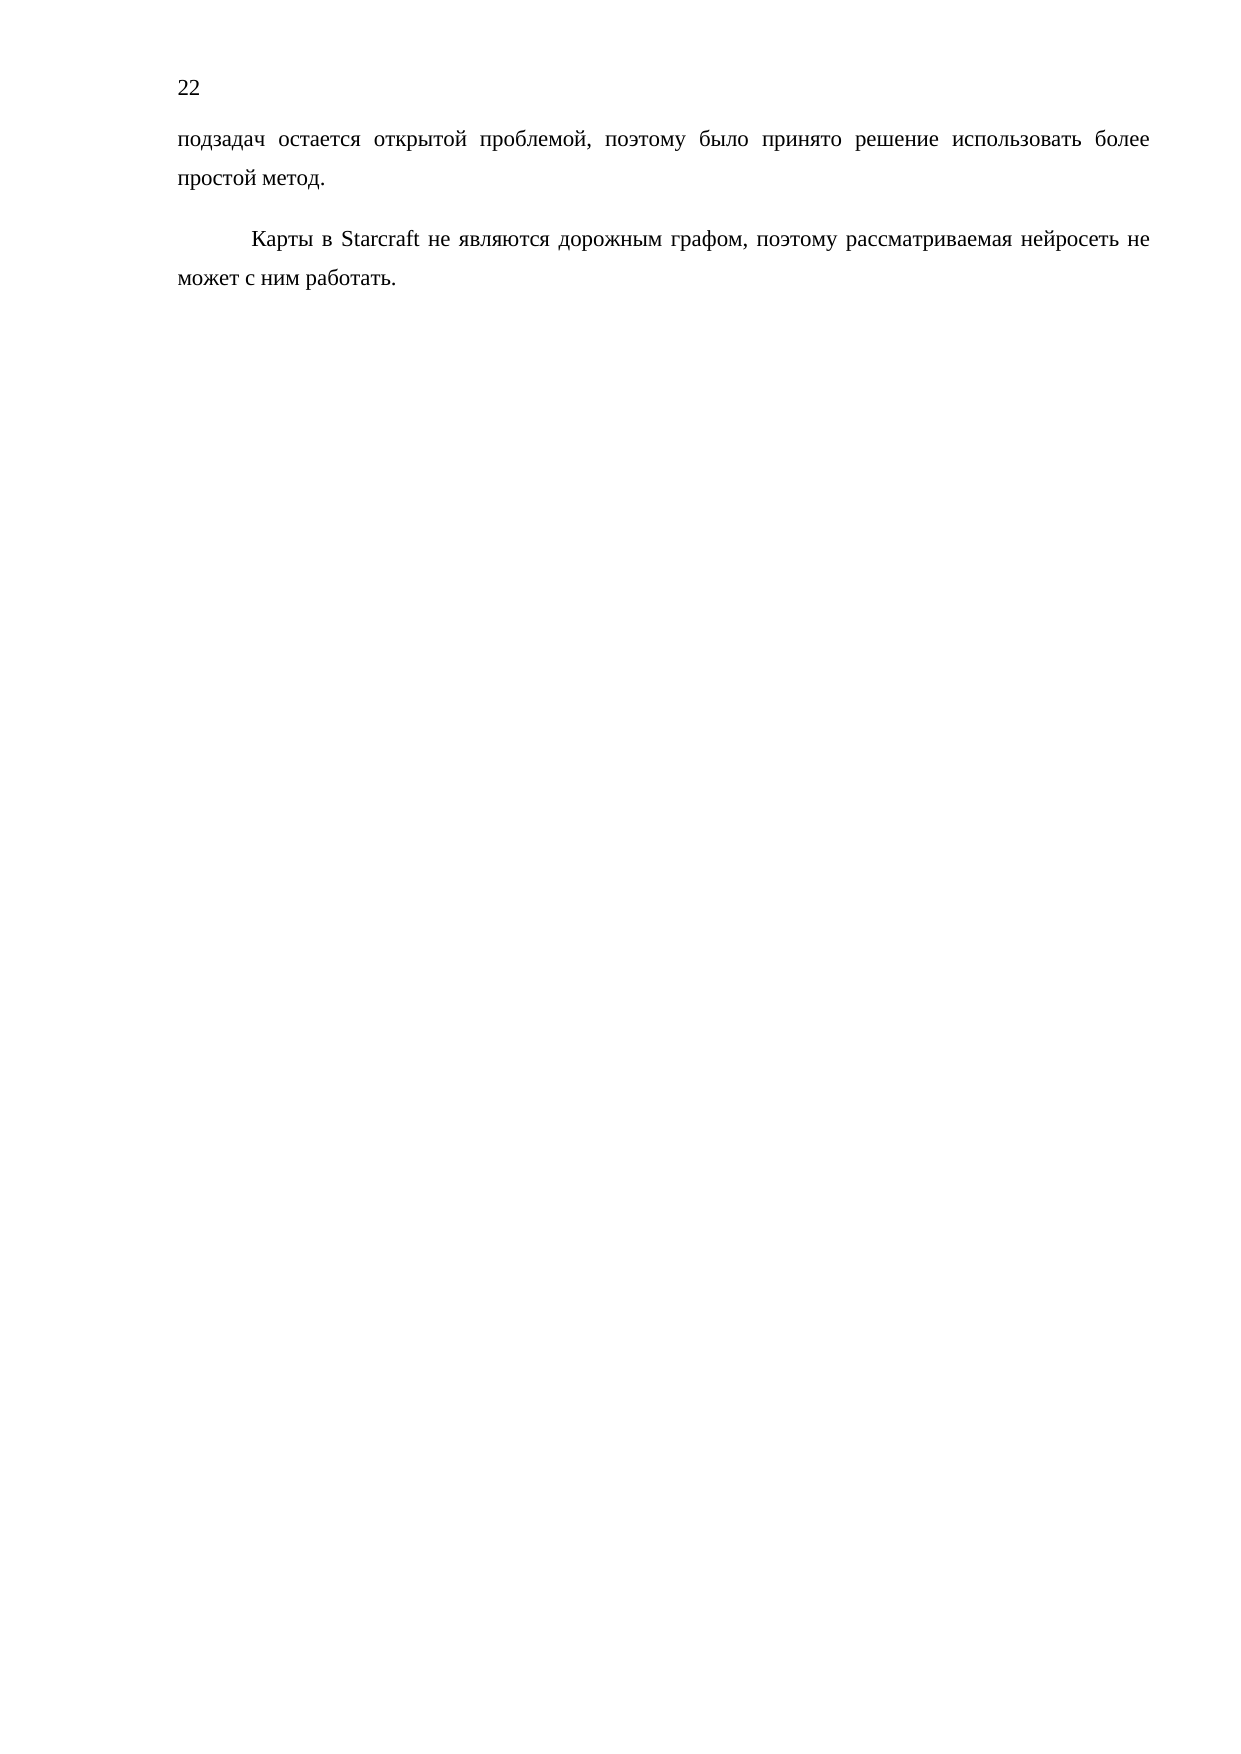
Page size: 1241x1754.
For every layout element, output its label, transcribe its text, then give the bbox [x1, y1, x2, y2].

text Карты в Starcraft не являются дорожным графом, поэтому рассматриваемая нейросеть не может с ним работать. [177, 224, 1152, 290]
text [177, 125, 1152, 191]
